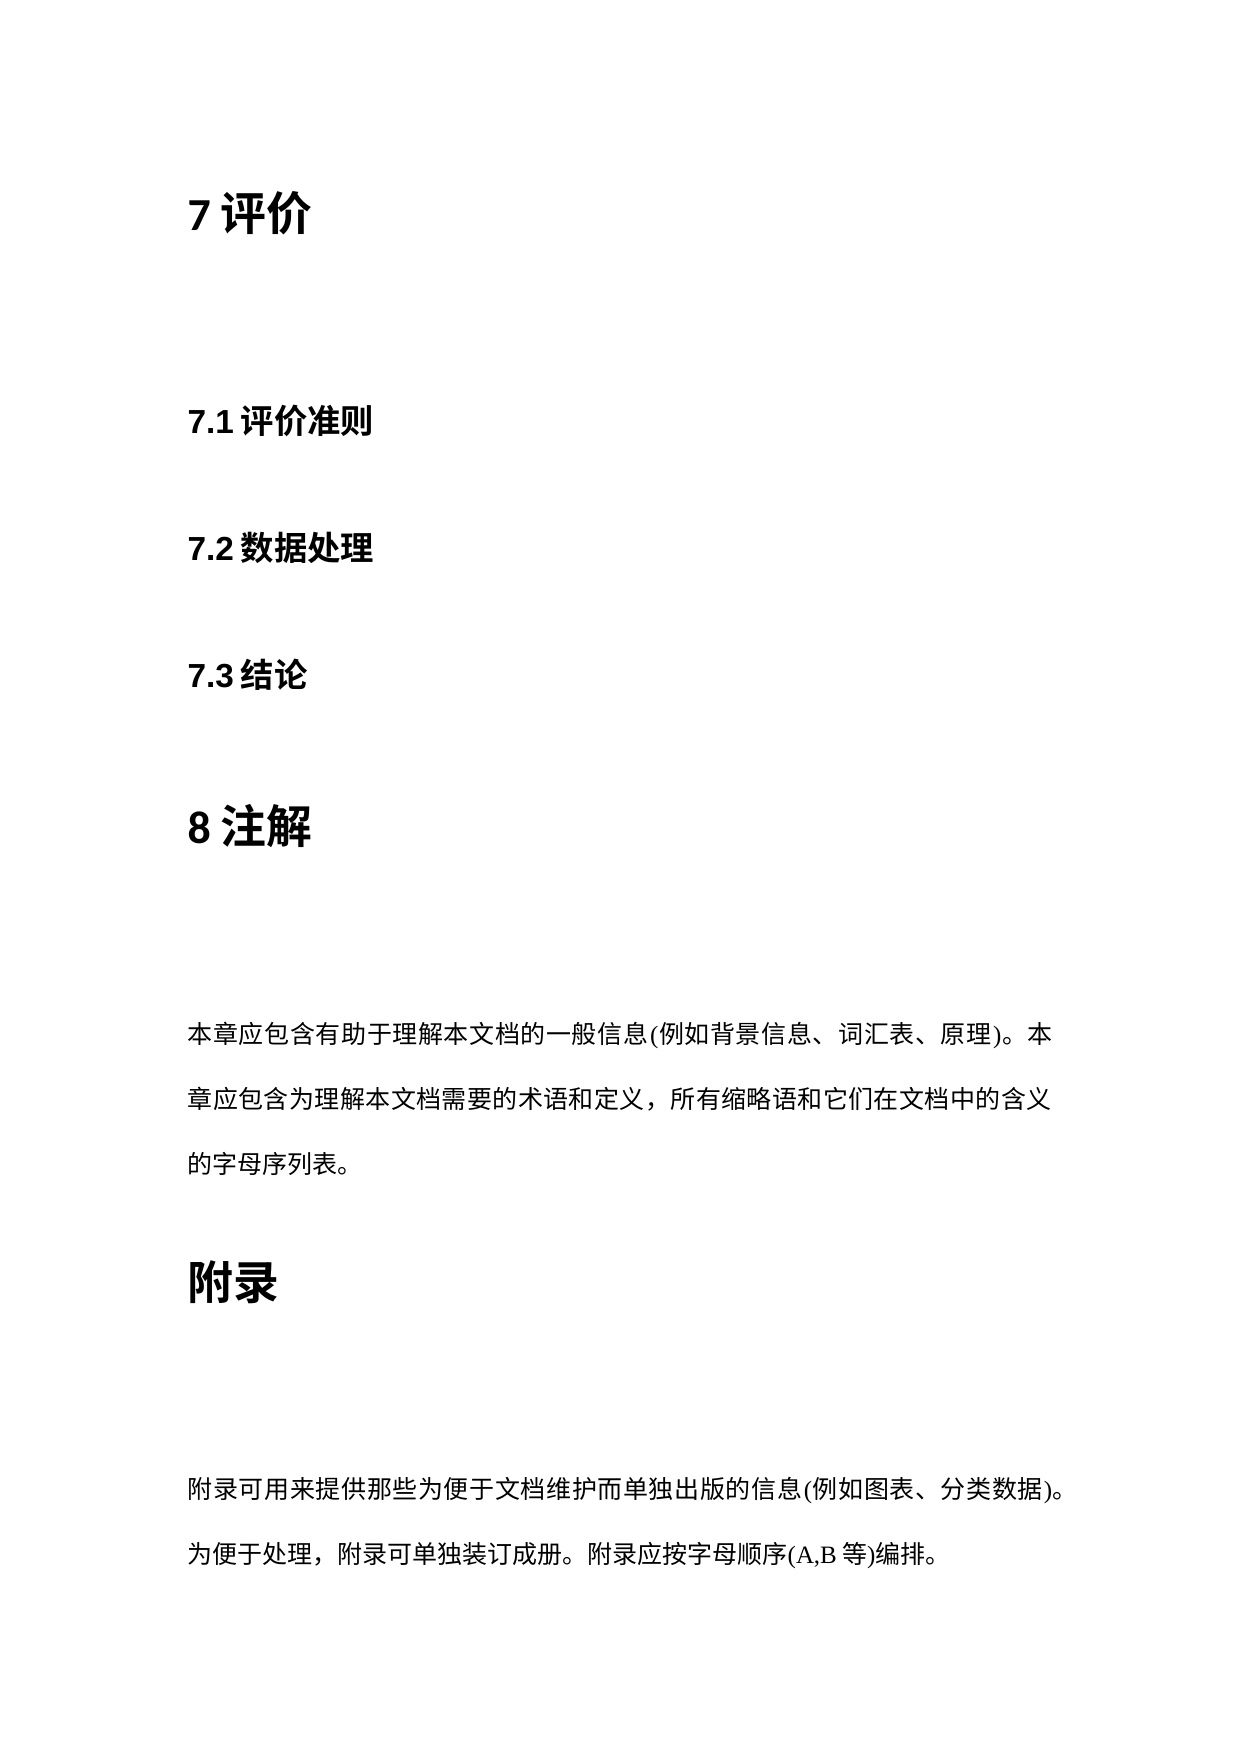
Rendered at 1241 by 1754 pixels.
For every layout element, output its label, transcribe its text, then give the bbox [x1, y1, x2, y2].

subtitle 7评价 [187, 162, 1053, 259]
subtitle 7.1评价准则 [187, 387, 1053, 452]
subtitle 8注解 [187, 775, 1053, 873]
subtitle 7.3结论 [187, 640, 1053, 705]
subtitle 附录 [187, 1230, 1053, 1328]
subtitle 7.2数据处理 [187, 513, 1053, 578]
text 附录可用来提供那些为便于文档维护而单独出版的信息(例如图表、分类数据)。为便于处理，附录可单独装订成册。附录应按字母顺序(A,B等)编排。 [187, 1455, 1053, 1585]
text 本章应包含有助于理解本文档的一般信息(例如背景信息、词汇表、原理)。本章应包含为理解本文档需要的术语和定义，所有缩略语和它们在文档中的含义的字母序列表。 [187, 1000, 1053, 1195]
